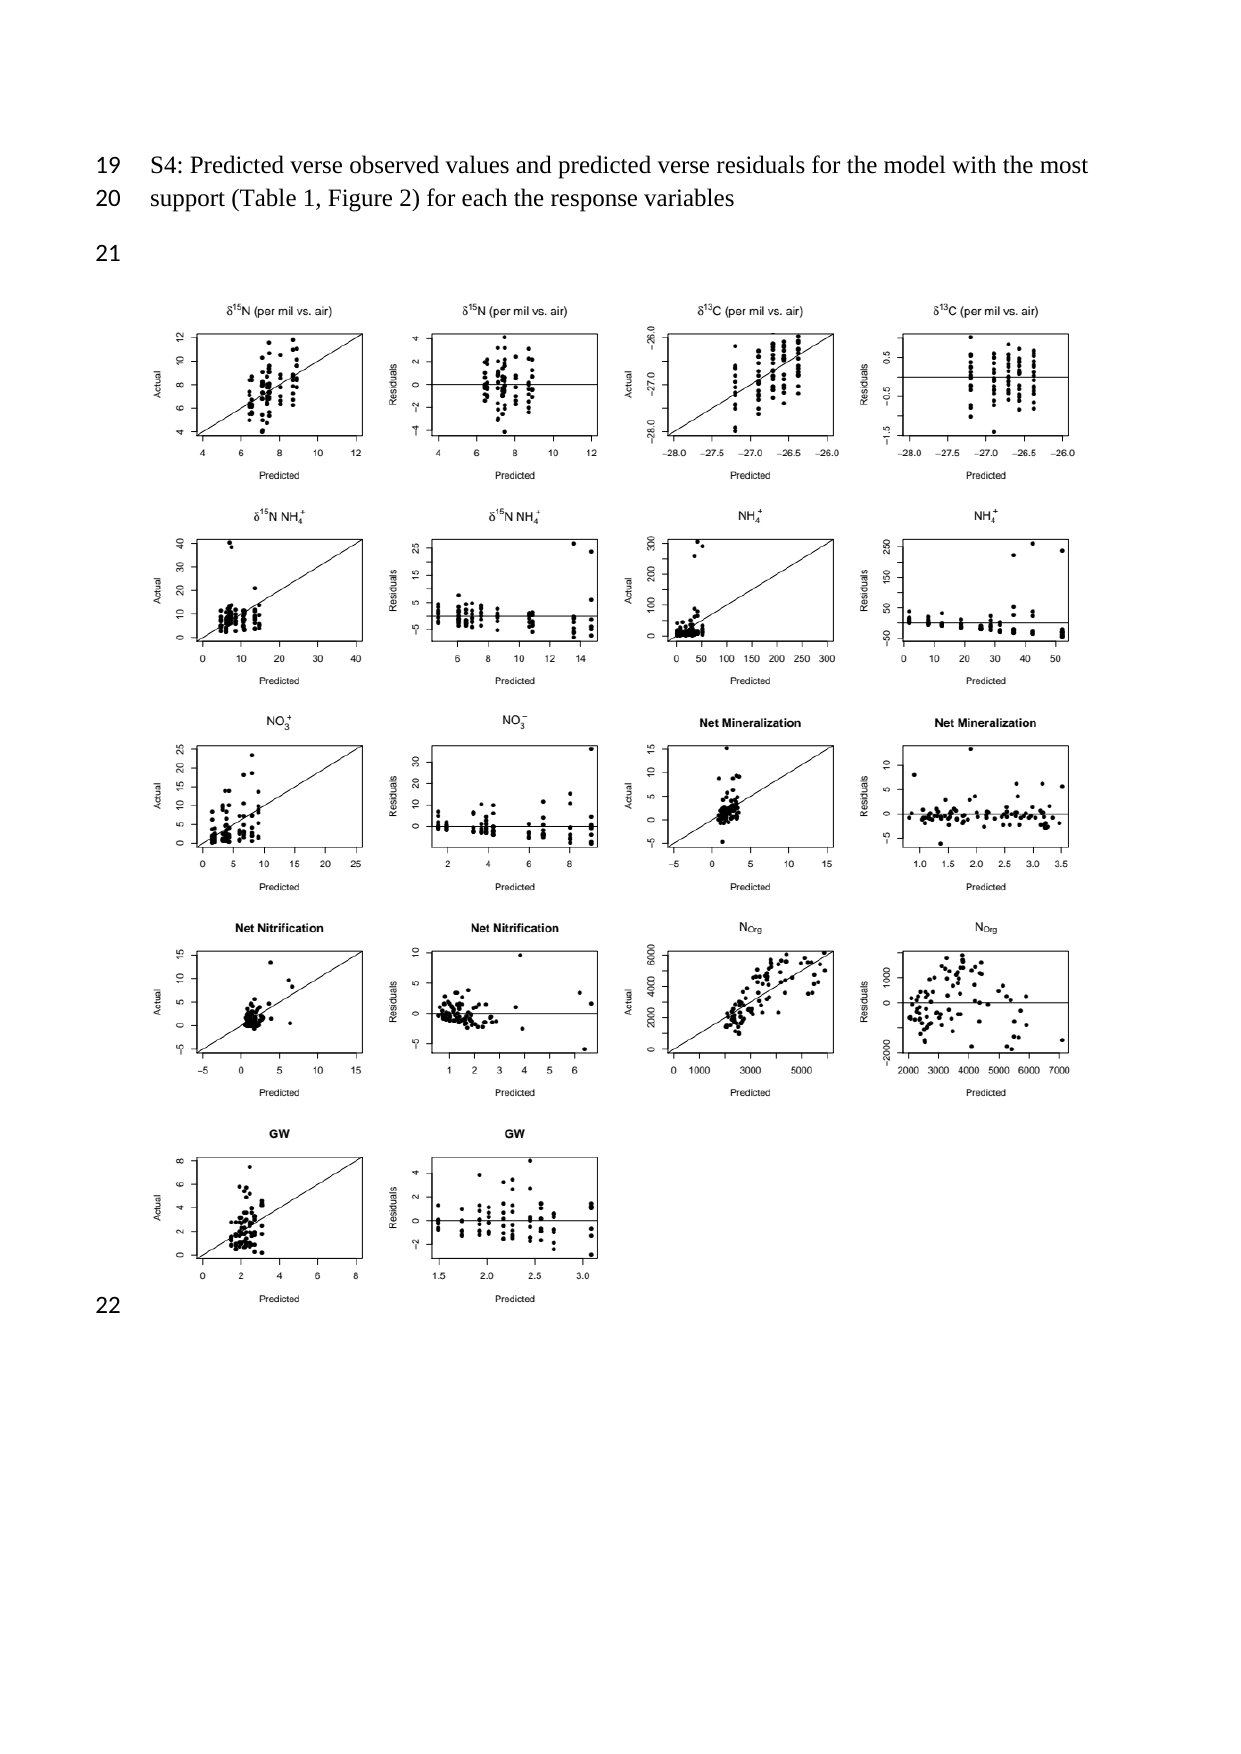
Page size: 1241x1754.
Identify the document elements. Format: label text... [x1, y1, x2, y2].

text S4: Predicted verse observed values and predicted verse residuals for the model with the most support (Table 1, Figure 2) for each the response variables [150, 150, 1090, 212]
